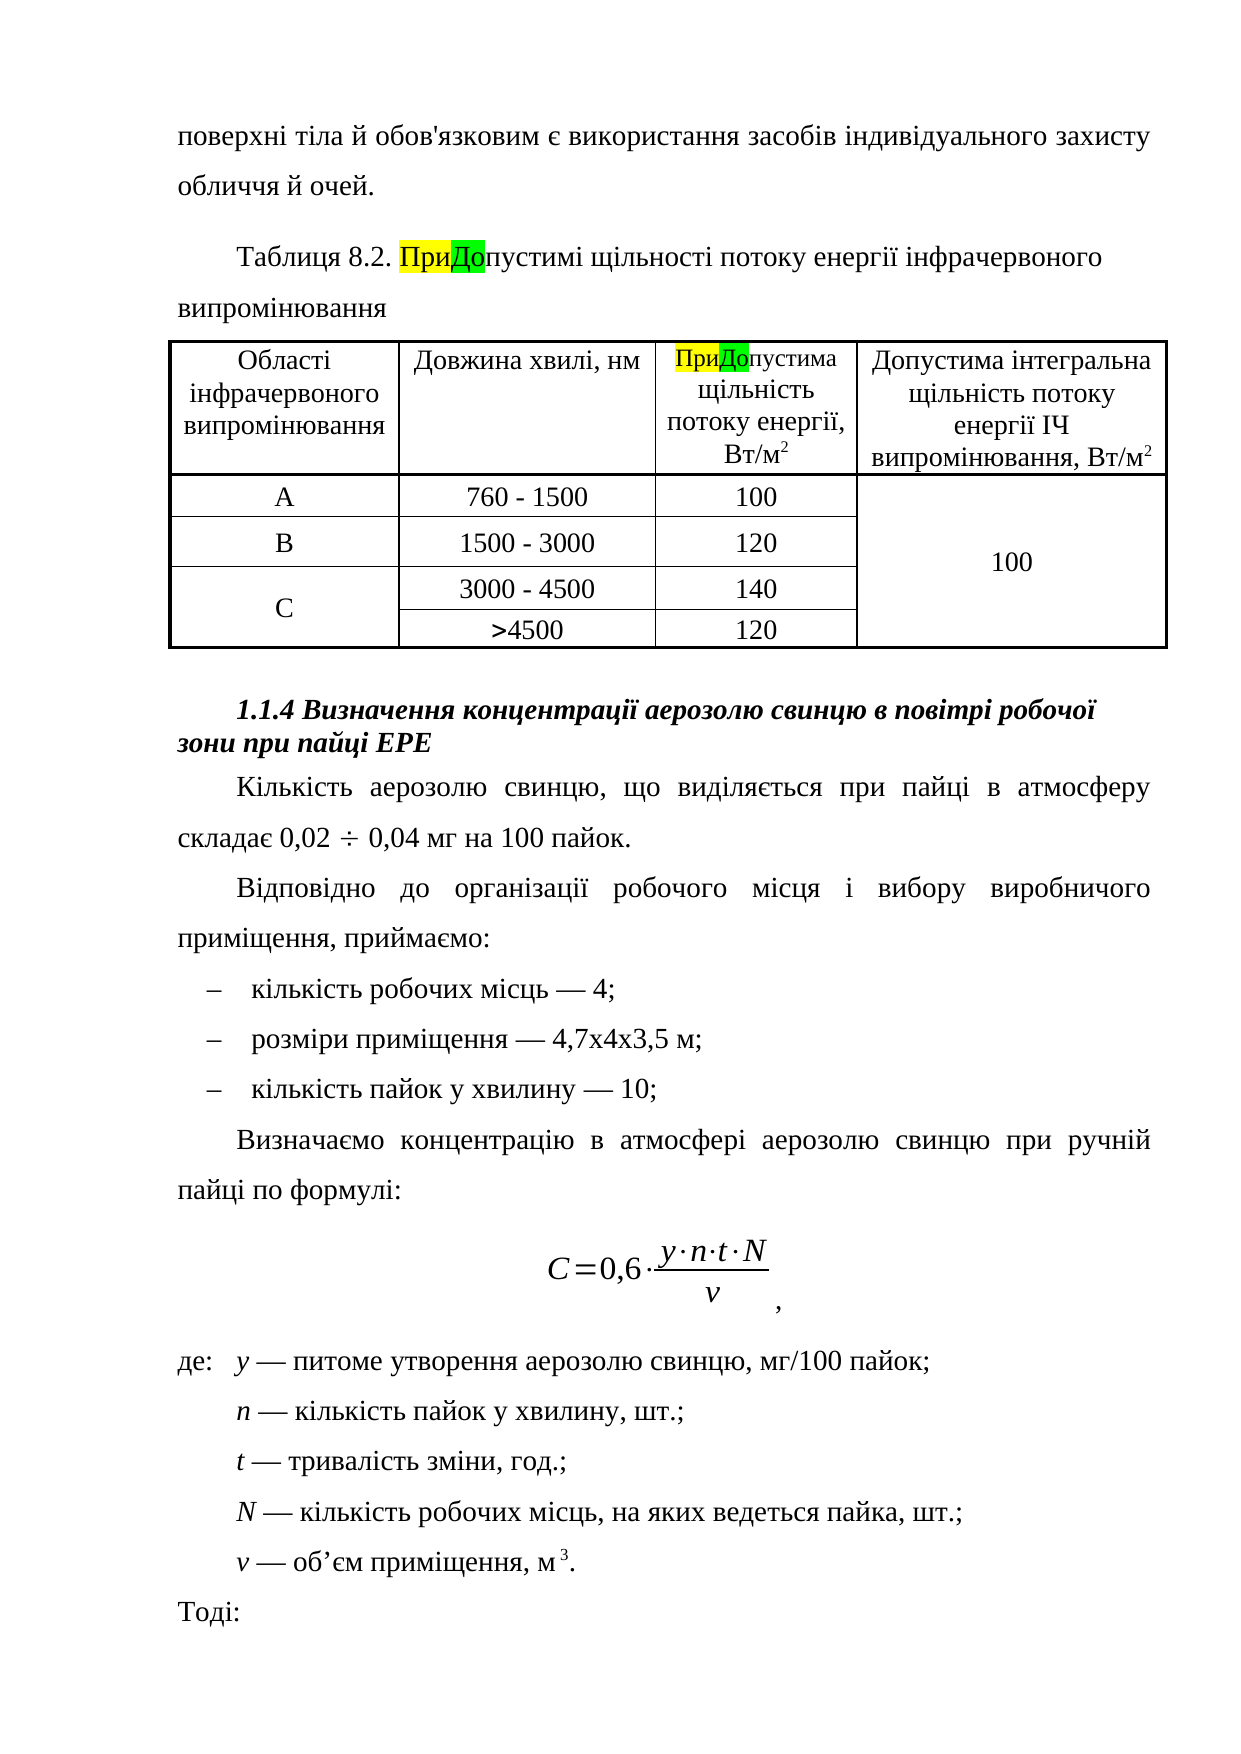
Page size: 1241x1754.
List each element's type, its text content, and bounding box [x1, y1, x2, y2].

text де: y — питоме утворення аерозолю свинцю, мг/100 пайок; [177, 1343, 1152, 1376]
text Відповідно до організації робочого місця і вибору виробничого приміщення, приймаємо: [177, 870, 1152, 954]
table_cell 120 [656, 610, 856, 646]
table_cell 100 [858, 476, 1165, 646]
text v — об’єм приміщення, м 3. [177, 1544, 1152, 1578]
table_cell В [172, 517, 398, 566]
text t — тривалість зміни, год.; [177, 1443, 1152, 1477]
list кількість робочих місць — 4; [207, 971, 1152, 1004]
text n — кількість пайок у хвилину, шт.; [177, 1393, 1152, 1427]
text Кількість аерозолю свинцю, що виділяється при пайці в атмосферу складає 0,02 0,04 мг на 100 пайок. [177, 769, 1152, 853]
subtitle Визначення концентрації аерозолю свинцю в повітрі робочої зони при пайці ЕРЕ [177, 692, 1152, 759]
table_cell 3000 - 4500 [400, 567, 655, 609]
table_header Довжина хвилі, нм [400, 343, 655, 473]
table_header ПриДопустима щільність потоку енергії, Вт/м2 [656, 343, 856, 473]
table_cell 760 - 1500 [400, 476, 655, 516]
text , [177, 1233, 1152, 1316]
table_cell 1500 - 3000 [400, 517, 655, 566]
text Тоді: [177, 1594, 1152, 1628]
text Таблиця 8.2. ПриДопустимі щільності потоку енергії інфрачервоного випромінювання [177, 239, 1152, 323]
table_cell 100 [656, 476, 856, 516]
list розміри приміщення — 4,7х4х3,5 м; [207, 1021, 1152, 1055]
table_cell С [172, 567, 398, 646]
table_cell 140 [656, 567, 856, 609]
table_cell 120 [656, 517, 856, 566]
table_cell А [172, 476, 398, 516]
text Визначаємо концентрацію в атмосфері аерозолю свинцю при ручній пайці по формулі: [177, 1122, 1152, 1206]
table_header Області інфрачервоного випромінювання [172, 343, 398, 473]
table_header Допустима інтегральна щільність потоку енергії ІЧ випромінювання, Вт/м2 [858, 343, 1165, 473]
text N — кількість робочих місць, на яких ведеться пайка, шт.; [177, 1494, 1152, 1527]
table_cell 4500 [400, 610, 655, 646]
list кількість пайок у хвилину — 10; [207, 1072, 1152, 1105]
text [177, 118, 1152, 202]
